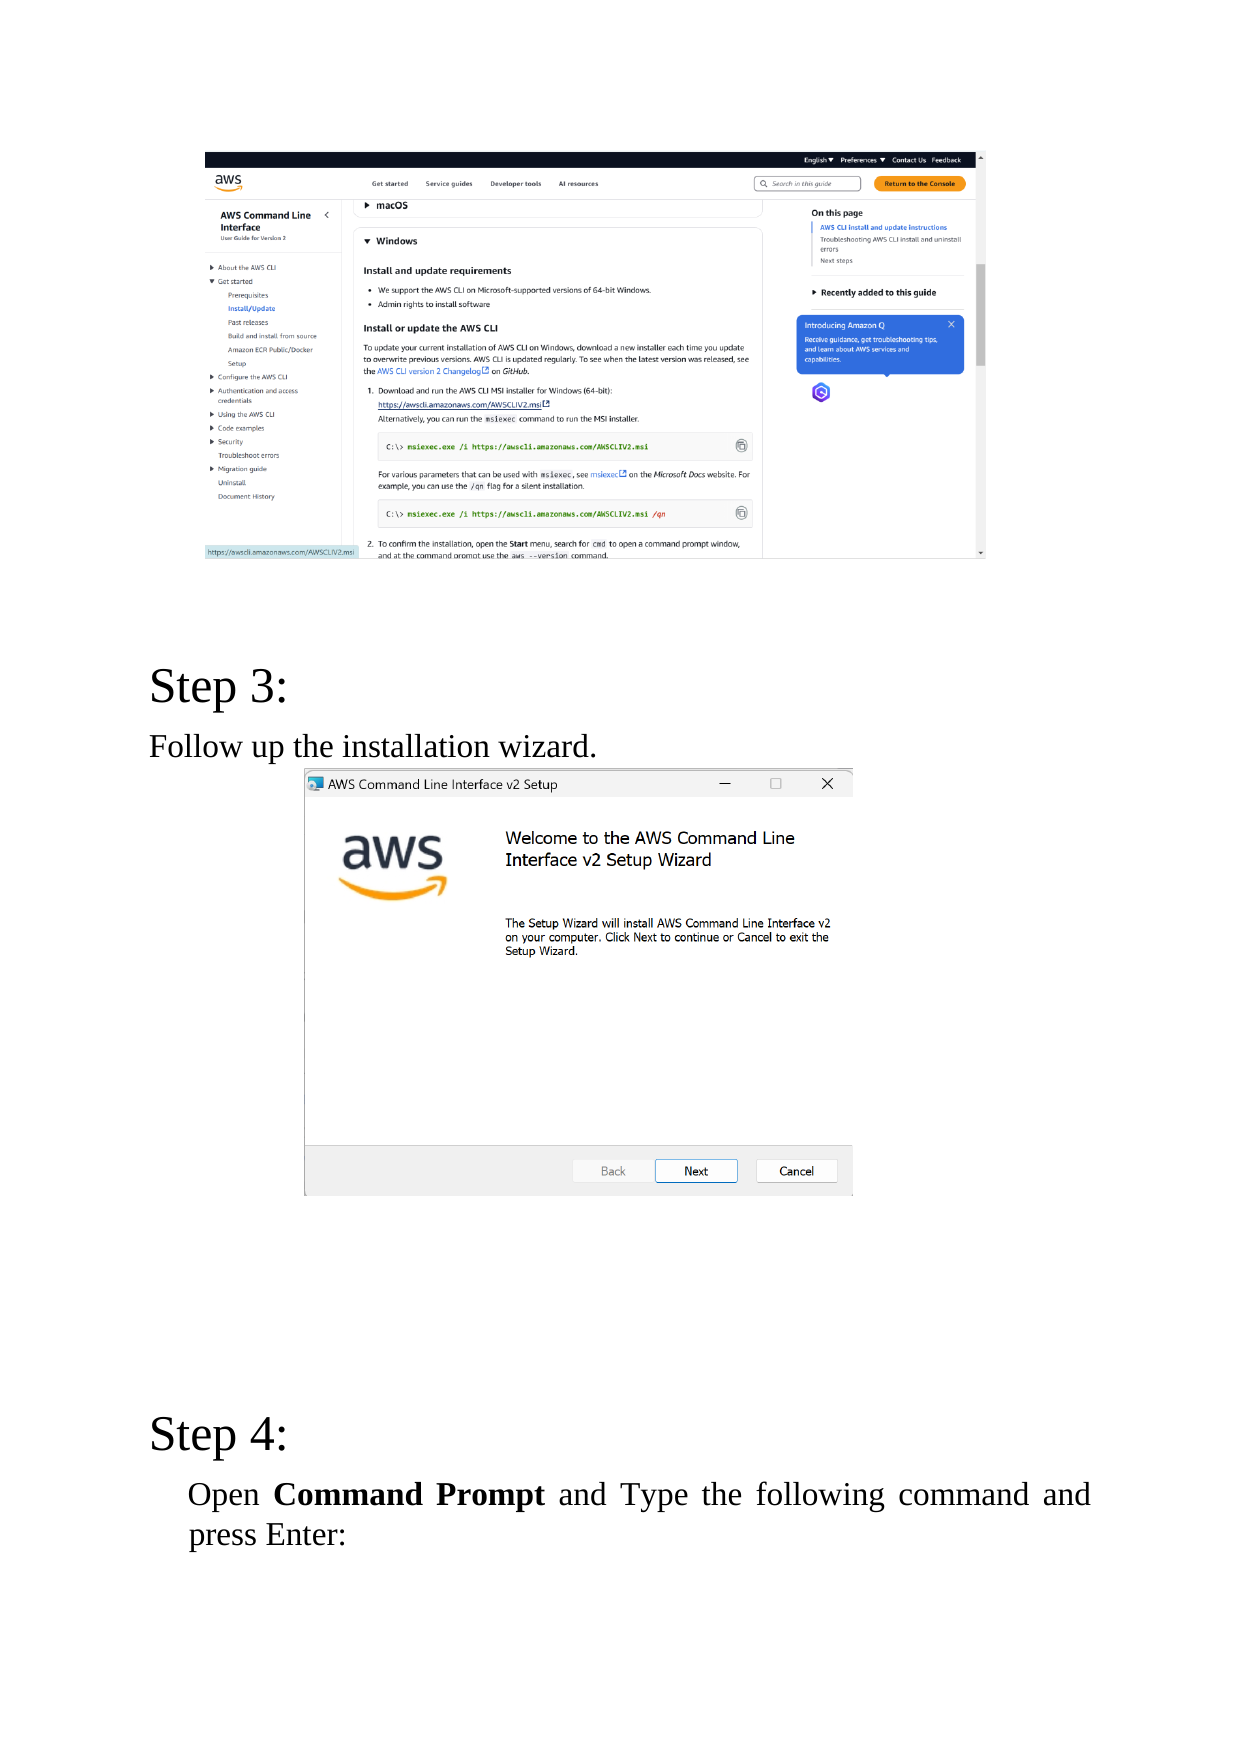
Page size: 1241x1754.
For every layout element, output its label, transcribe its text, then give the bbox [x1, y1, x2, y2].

text Step 4: [148, 1403, 1107, 1461]
picture [303, 767, 854, 1197]
text Follow up the installation wizard. [148, 727, 1091, 765]
picture [205, 150, 986, 559]
text Open Command Prompt and Type the following command and press Enter: [187, 1474, 1091, 1552]
text Step 3: [148, 656, 1107, 713]
